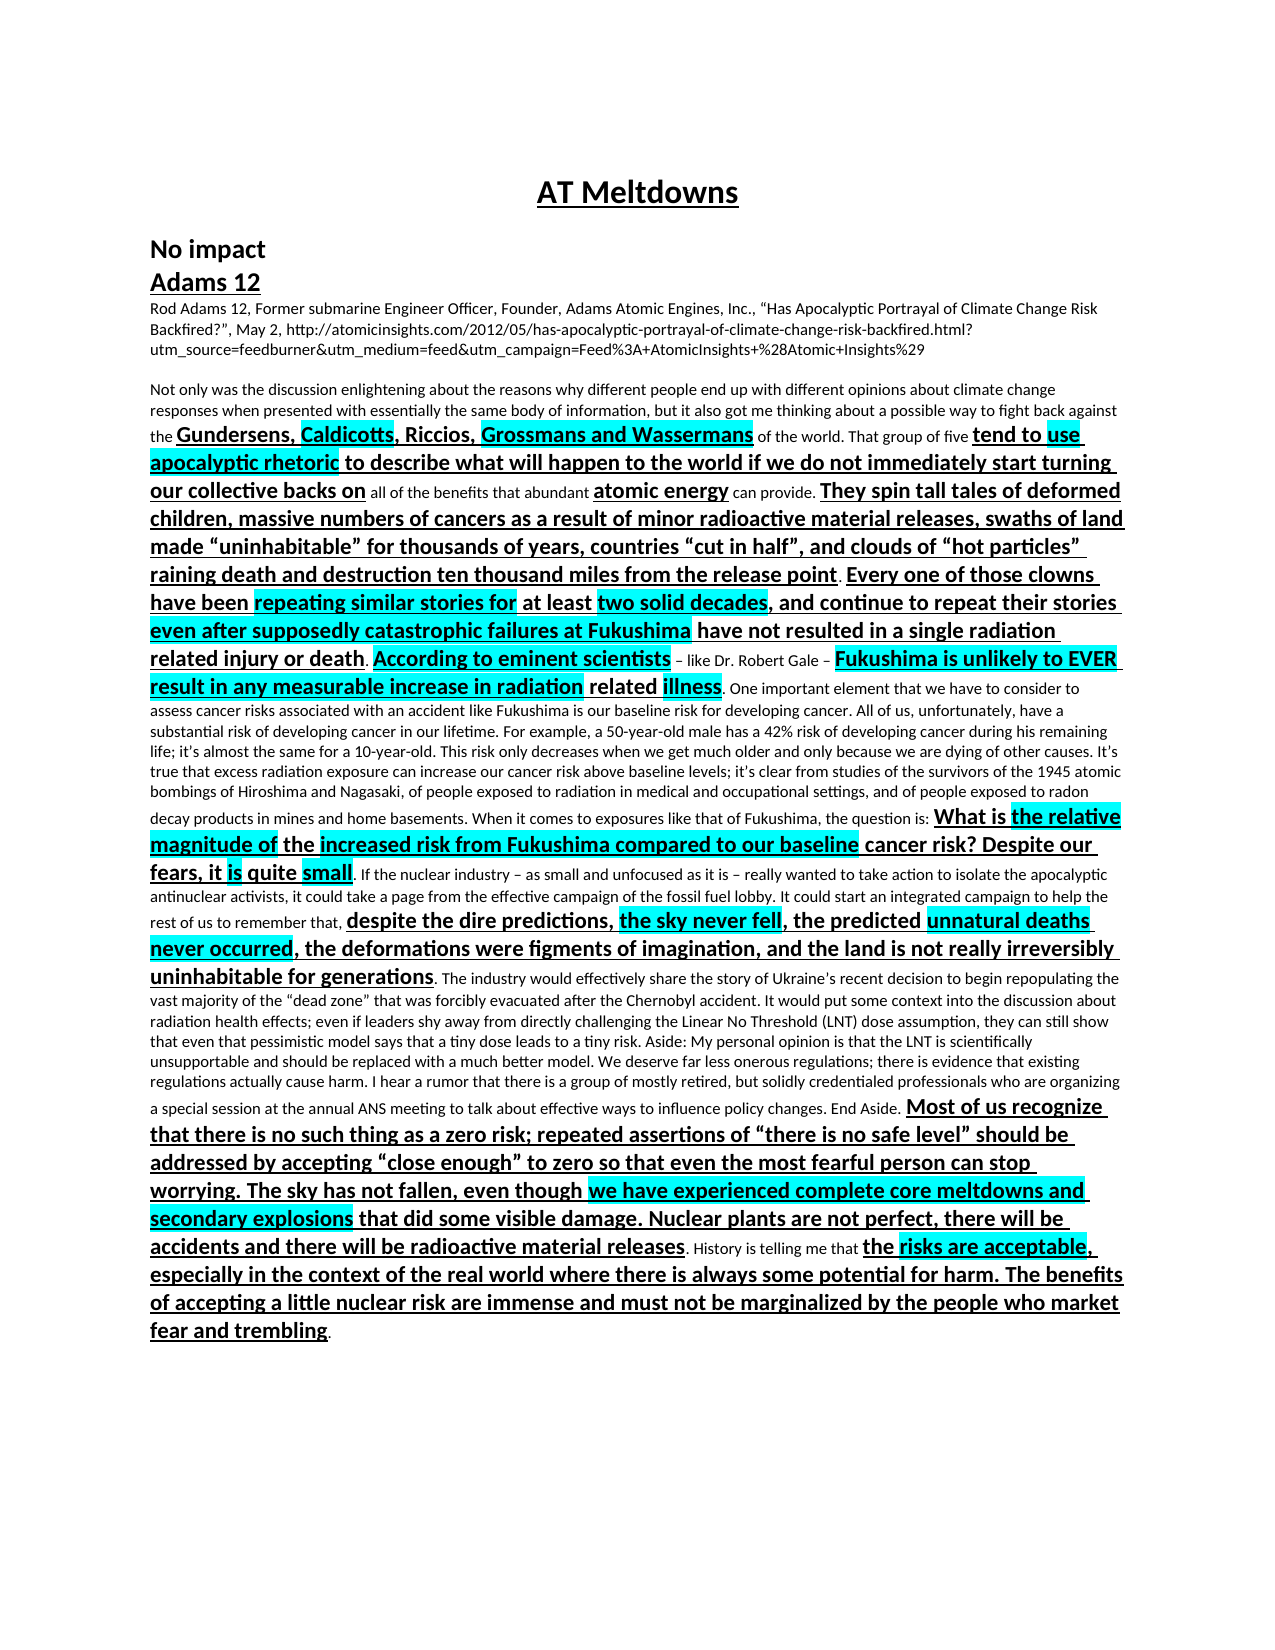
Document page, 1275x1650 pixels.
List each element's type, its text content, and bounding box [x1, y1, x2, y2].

text Adams 12 [150, 265, 1125, 298]
text Not only was the discussion enlightening about the reasons why different people end up with different opinions about climate change responses when presented with essentially the same body of information, but it also got me thinking about a possible way to fight back against the Gundersens, Caldicotts, Riccios, Grossmans and Wassermans of the world. That group of five tend to use apocalyptic rhetoric to describe what will happen to the world if we do not immediately start turning our collective backs on all of the benefits that abundant atomic energy can provide. They spin tall tales of deformed children, massive numbers of cancers as a result of minor radioactive material releases, swaths of land made “uninhabitable” for thousands of years, countries “cut in half”, and clouds of “hot particles” raining death and destruction ten thousand miles from the release point. Every one of those clowns have been repeating similar stories for at least two solid decades, and continue to repeat their stories even after supposedly catastrophic failures at Fukushima have not resulted in a single radiation related injury or death. According to eminent scientists – like Dr. Robert Gale – Fukushima is unlikely to EVER result in any measurable increase in radiation related illness. One important element that we have to consider to assess cancer risks associated with an accident like Fukushima is our baseline risk for developing cancer. All of us, unfortunately, have a substantial risk of developing cancer in our lifetime. For example, a 50-year-old male has a 42% risk of developing cancer during his remaining life; it’s almost the same for a 10-year-old. This risk only decreases when we get much older and only because we are dying of other causes. It’s true that excess radiation exposure can increase our cancer risk above baseline levels; it’s clear from studies of the survivors of the 1945 atomic bombings of Hiroshima and Nagasaki, of people exposed to radiation in medical and occupational settings, and of people exposed to radon decay products in mines and home basements. When it comes to exposures like that of Fukushima, the question is: What is the relative magnitude of the increased risk from Fukushima compared to our baseline cancer risk? Despite our fears, it is quite small. If the nuclear industry – as small and unfocused as it is – really wanted to take action to isolate the apocalyptic antinuclear activists, it could take a page from the effective campaign of the fossil fuel lobby. It could start an integrated campaign to help the rest of us to remember that, despite the dire predictions, the sky never fell, the predicted unnatural deaths never occurred, the deformations were figments of imagination, and the land is not really irreversibly uninhabitable for generations. The industry would effectively share the story of Ukraine’s recent decision to begin repopulating the vast majority of the “dead zone” that was forcibly evacuated after the Chernobyl accident. It would put some context into the discussion about radiation health effects; even if leaders shy away from directly challenging the Linear No Threshold (LNT) dose assumption, they can still show that even that pessimistic model says that a tiny dose leads to a tiny risk. Aside: My personal opinion is that the LNT is scientifically unsupportable and should be replaced with a much better model. We deserve far less onerous regulations; there is evidence that existing regulations actually cause harm. I hear a rumor that there is a group of mostly retired, but solidly credentialed professionals who are organizing a special session at the annual ANS meeting to talk about effective ways to influence policy changes. End Aside. Most of us recognize that there is no such thing as a zero risk; repeated assertions of “there is no safe level” should be addressed by accepting “close enough” to zero so that even the most fearful person can stop worrying. The sky has not fallen, even though we have experienced complete core meltdowns and secondary explosions that did some visible damage. Nuclear plants are not perfect, there will be accidents and there will be radioactive material releases. History is telling me that the risks are acceptable, especially in the context of the real world where there is always some potential for harm. The benefits of accepting a little nuclear risk are immense and must not be marginalized by the people who market fear and trembling. [150, 530, 1125, 1344]
subtitle AT Meltdowns [150, 171, 1125, 212]
text Rod Adams 12, Former submarine Engineer Officer, Founder, Adams Atomic Engines, Inc., “Has Apocalyptic Portrayal of Climate Change Risk Backfired?”, May 2, http://atomicinsights.com/2012/05/has-apocalyptic-portrayal-of-climate-change-risk-backfired.html?utm_source=feedburner&utm_medium=feed&utm_campaign=Feed%3A+AtomicInsights+%28Atomic+Insights%29 [150, 298, 1125, 359]
subtitle No impact [150, 232, 1125, 265]
